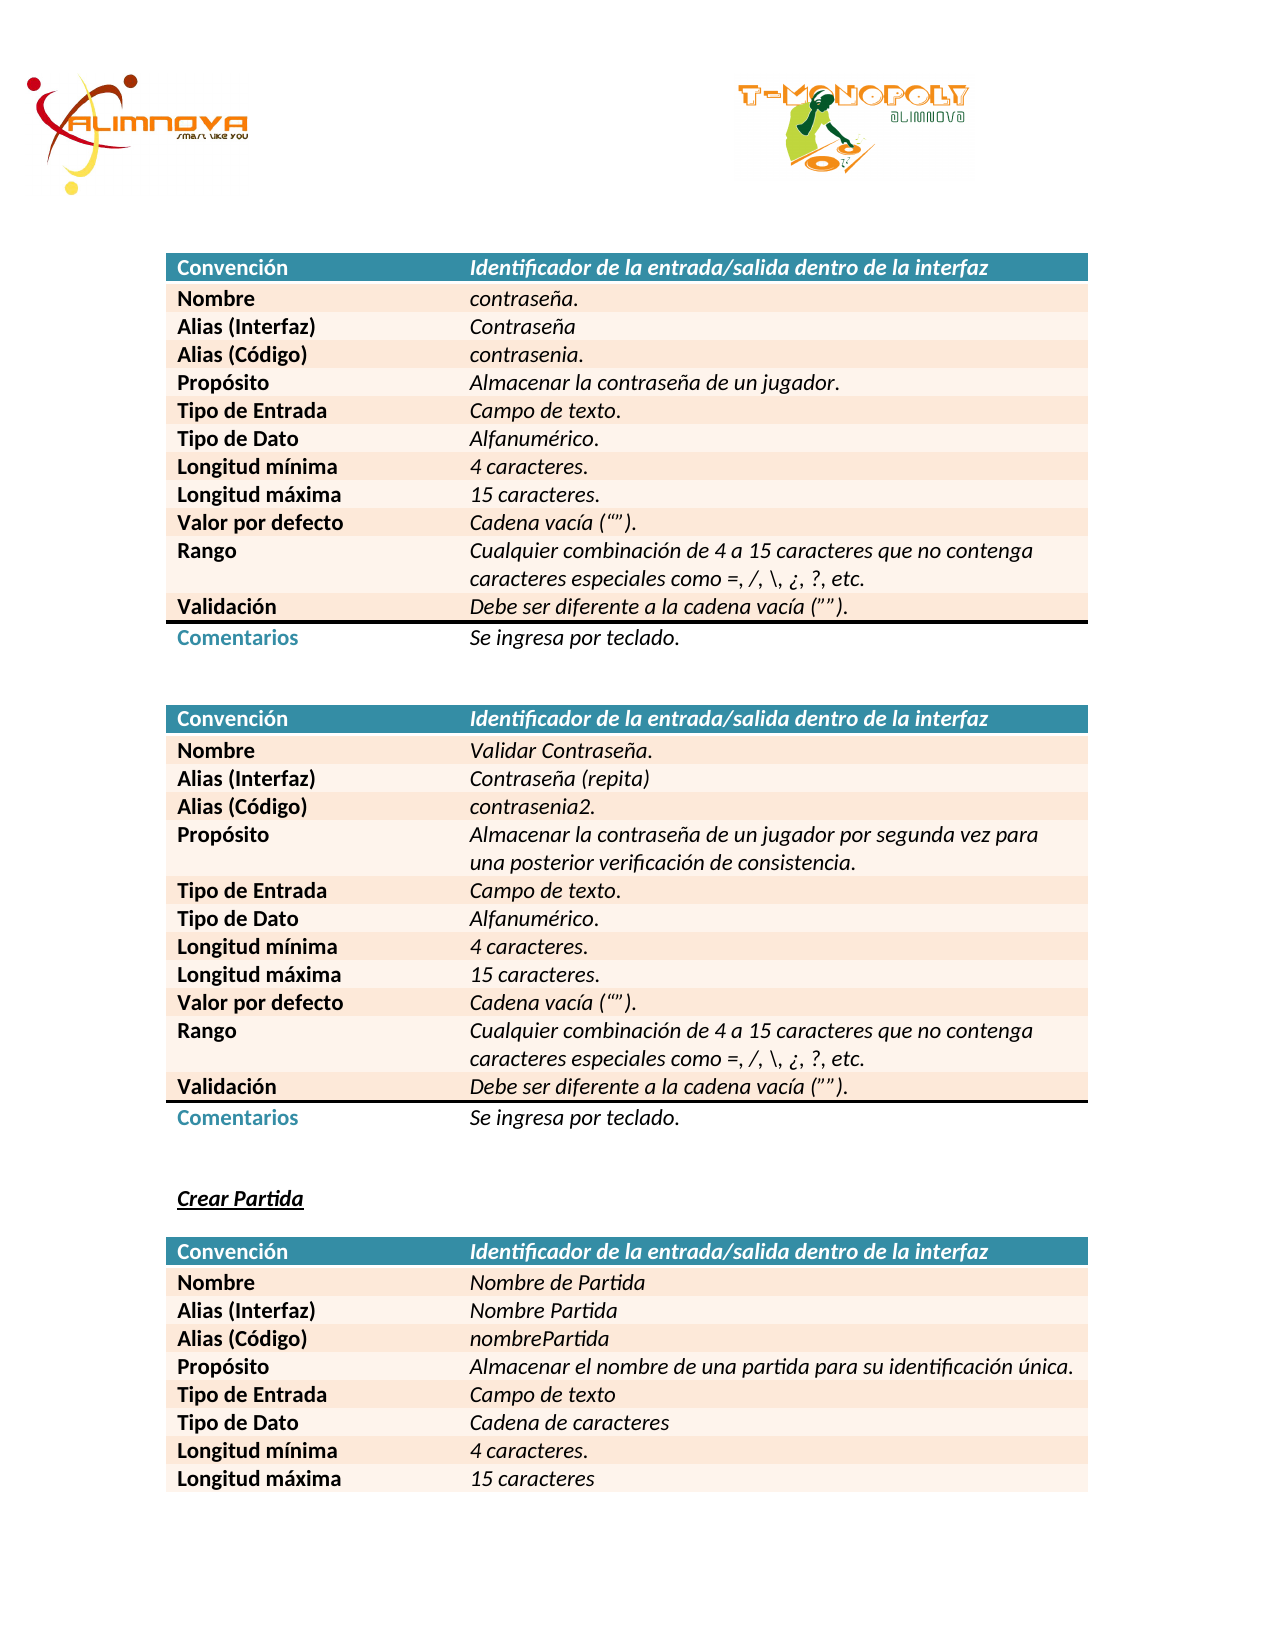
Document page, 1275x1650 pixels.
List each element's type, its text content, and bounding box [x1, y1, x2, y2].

table_cell Tipo de Entrada [166, 1380, 458, 1408]
table_cell Se ingresa por teclado. [458, 1103, 1088, 1131]
table_cell Longitud mínima [166, 452, 458, 480]
table_cell Rango [166, 536, 458, 592]
table_cell Almacenar la contraseña de un jugador. [458, 368, 1088, 396]
table_header Convención [166, 253, 458, 281]
table_cell Cadena de caracteres [458, 1409, 1088, 1436]
table_cell Tipo de Entrada [166, 396, 458, 424]
table_header Identificador de la entrada/salida dentro de la interfaz [458, 253, 1088, 281]
table_cell 4 caracteres. [458, 1436, 1088, 1464]
table_cell Valor por defecto [166, 988, 458, 1016]
table_cell nombrePartida [458, 1324, 1088, 1352]
table_cell 4 caracteres. [458, 452, 1088, 480]
table_cell Alfanumérico. [458, 904, 1088, 932]
table_cell Alias (Código) [166, 340, 458, 368]
table_cell Debe ser diferente a la cadena vacía (””). [458, 593, 1088, 620]
table_cell contrasenia2. [458, 792, 1088, 820]
table_cell Longitud máxima [166, 960, 458, 988]
table_cell Longitud mínima [166, 1436, 458, 1464]
table_cell Alias (Código) [166, 1324, 458, 1352]
table_header Identificador de la entrada/salida dentro de la interfaz [458, 1237, 1088, 1265]
table_cell Longitud máxima [166, 480, 458, 508]
table_cell Nombre de Partida [458, 1268, 1088, 1296]
table_cell 15 caracteres. [458, 480, 1088, 508]
table_cell Longitud máxima [166, 1465, 458, 1492]
table_cell Cualquier combinación de 4 a 15 caracteres que no contenga caracteres especiales como =, /, \, ¿, ?, etc. [458, 1016, 1088, 1072]
table_cell Cadena vacía (“”). [458, 508, 1088, 536]
table_cell Almacenar el nombre de una partida para su identificación única. [458, 1353, 1088, 1380]
table_cell Debe ser diferente a la cadena vacía (””). [458, 1072, 1088, 1100]
picture [24, 73, 249, 196]
table_cell Campo de texto [458, 1380, 1088, 1408]
table_cell Nombre [166, 736, 458, 764]
table_cell Se ingresa por teclado. [458, 624, 1088, 652]
table_header Convención [166, 705, 458, 733]
table_cell Validación [166, 593, 458, 620]
table_cell Tipo de Dato [166, 904, 458, 932]
table_cell Contraseña [458, 312, 1088, 340]
table_cell Validar Contraseña. [458, 736, 1088, 764]
picture [734, 73, 975, 181]
table_cell Comentarios [166, 1103, 458, 1131]
table_cell Tipo de Entrada [166, 876, 458, 904]
table_cell Cadena vacía (“”). [458, 988, 1088, 1016]
table_cell Campo de texto. [458, 396, 1088, 424]
table_cell Nombre [166, 1268, 458, 1296]
table_cell Campo de texto. [458, 876, 1088, 904]
table_cell Alias (Código) [166, 792, 458, 820]
table_cell contrasenia. [458, 340, 1088, 368]
table_cell Alias (Interfaz) [166, 312, 458, 340]
table_cell 15 caracteres [458, 1465, 1088, 1492]
table_cell Propósito [166, 820, 458, 876]
table_cell Valor por defecto [166, 508, 458, 536]
table_cell Validación [166, 1072, 458, 1100]
table_cell 15 caracteres. [458, 960, 1088, 988]
table_cell Propósito [166, 368, 458, 396]
table_header Identificador de la entrada/salida dentro de la interfaz [458, 705, 1088, 733]
table_cell 4 caracteres. [458, 932, 1088, 960]
table_cell Nombre [166, 284, 458, 312]
table_cell Alias (Interfaz) [166, 764, 458, 792]
table_cell Rango [166, 1016, 458, 1072]
table_cell contraseña. [458, 284, 1088, 312]
table_cell Nombre Partida [458, 1296, 1088, 1324]
text Crear Partida [177, 1184, 1098, 1212]
table_cell Alias (Interfaz) [166, 1296, 458, 1324]
table_cell Longitud mínima [166, 932, 458, 960]
table_cell Propósito [166, 1353, 458, 1380]
table_cell Tipo de Dato [166, 424, 458, 452]
table_cell Contraseña (repita) [458, 764, 1088, 792]
table_header Convención [166, 1237, 458, 1265]
table_cell Comentarios [166, 624, 458, 652]
table_cell Almacenar la contraseña de un jugador por segunda vez para una posterior verificación de consistencia. [458, 820, 1088, 876]
table_cell Tipo de Dato [166, 1409, 458, 1436]
table_cell Cualquier combinación de 4 a 15 caracteres que no contenga caracteres especiales como =, /, \, ¿, ?, etc. [458, 536, 1088, 592]
table_cell Alfanumérico. [458, 424, 1088, 452]
